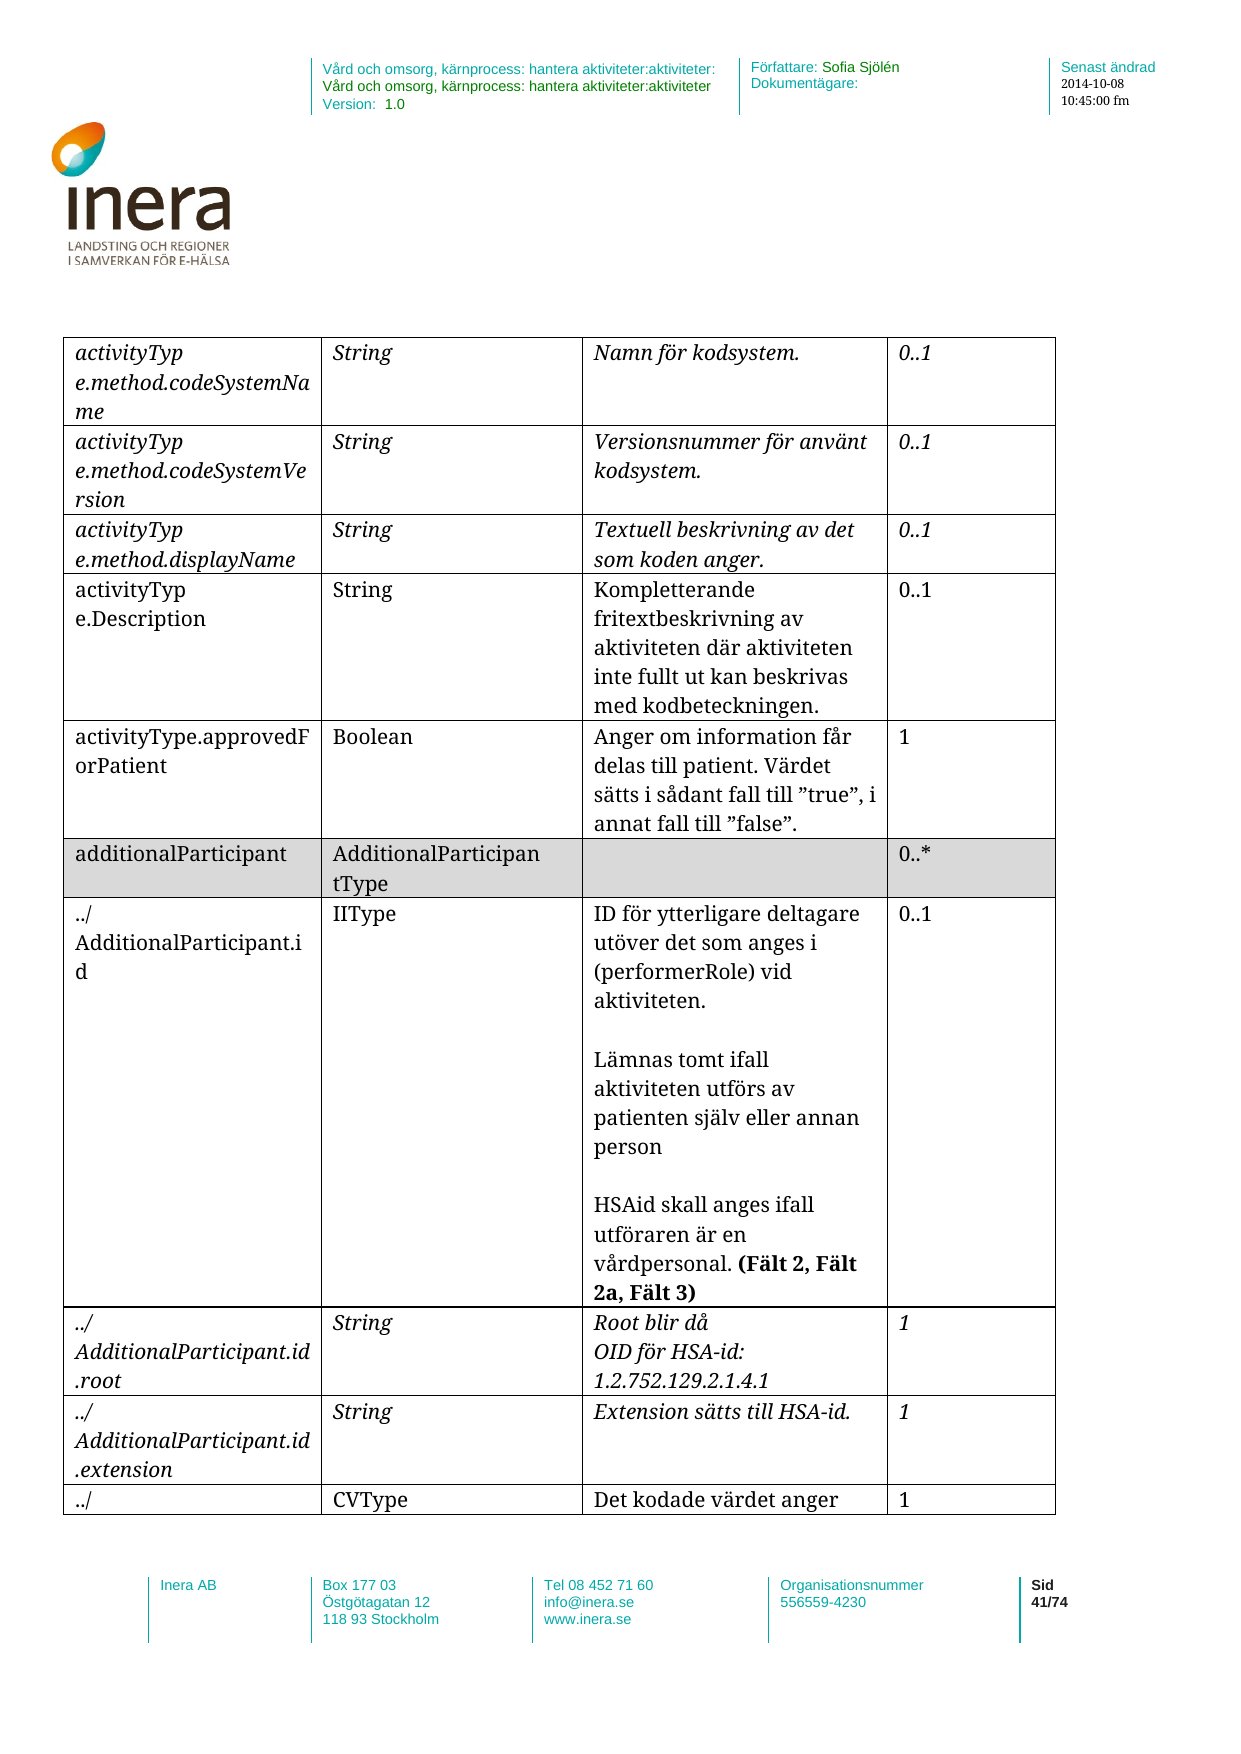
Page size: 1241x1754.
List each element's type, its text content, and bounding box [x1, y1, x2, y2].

table_cell 0..* [888, 839, 1055, 897]
table_cell ../AdditionalParticipant.id.extension [64, 1396, 321, 1483]
table_cell Det kodade värdet anger vilken typ av funktionell roll deltagaren har. [583, 1485, 887, 1514]
table_cell Namn för kodsystem. [583, 338, 887, 425]
table_cell 1 [888, 1485, 1055, 1514]
table_cell ../AdditionalParticipant.id.root [64, 1308, 321, 1395]
table_cell Versionsnummer för använt kodsystem. [583, 426, 887, 514]
table_cell Root blir då OID för HSA-id: 1.2.752.129.2.1.4.1 [583, 1308, 887, 1395]
table_cell ID för ytterligare deltagare utöver det som anges i (performerRole) vid aktiviteten. Lämnas tomt ifall aktiviteten utförs av patienten själv eller annan person HSAid skall anges ifall utföraren är en vårdpersonal. (Fält 2, Fält 2a, Fält 3) [583, 898, 887, 1306]
table_cell activityType.method.codeSystemVersion [64, 426, 321, 514]
table_cell AdditionalParticipantType [322, 839, 582, 897]
table_cell Anger om information får delas till patient. Värdet sätts i sådant fall till ”true”, i annat fall till ”false”. [583, 721, 887, 838]
table_cell ../AdditionalParticipant.type [64, 1485, 321, 1514]
table_cell CVType [322, 1485, 582, 1514]
picture [51, 122, 230, 265]
table_cell 1 [888, 721, 1055, 838]
table_cell [583, 839, 887, 897]
table_cell String [322, 338, 582, 425]
table_cell activityType.method.codeSystemName [64, 338, 321, 425]
table_cell Boolean [322, 721, 582, 838]
table_cell 1 [888, 1396, 1055, 1483]
table_cell String [322, 1308, 582, 1395]
table_cell String [322, 574, 582, 720]
table_cell Extension sätts till HSA-id. [583, 1396, 887, 1483]
table_cell 0..1 [888, 574, 1055, 720]
table_cell IIType [322, 898, 582, 1306]
table_cell activityType.approvedForPatient [64, 721, 321, 838]
table_cell additionalParticipant [64, 839, 321, 897]
table_cell activityType.Description [64, 574, 321, 720]
table_cell activityType.method.displayName [64, 515, 321, 573]
table_cell 0..1 [888, 515, 1055, 573]
table_cell String [322, 1396, 582, 1483]
table_cell ../AdditionalParticipant.id [64, 898, 321, 1306]
table_cell Kompletterande fritextbeskrivning av aktiviteten där aktiviteten inte fullt ut kan beskrivas med kodbeteckningen. [583, 574, 887, 720]
table_cell 0..1 [888, 426, 1055, 514]
table_cell 0..1 [888, 898, 1055, 1306]
table_cell 1 [888, 1308, 1055, 1395]
table_cell String [322, 515, 582, 573]
table_cell Textuell beskrivning av det som koden anger. [583, 515, 887, 573]
table_cell 0..1 [888, 338, 1055, 425]
table_cell String [322, 426, 582, 514]
